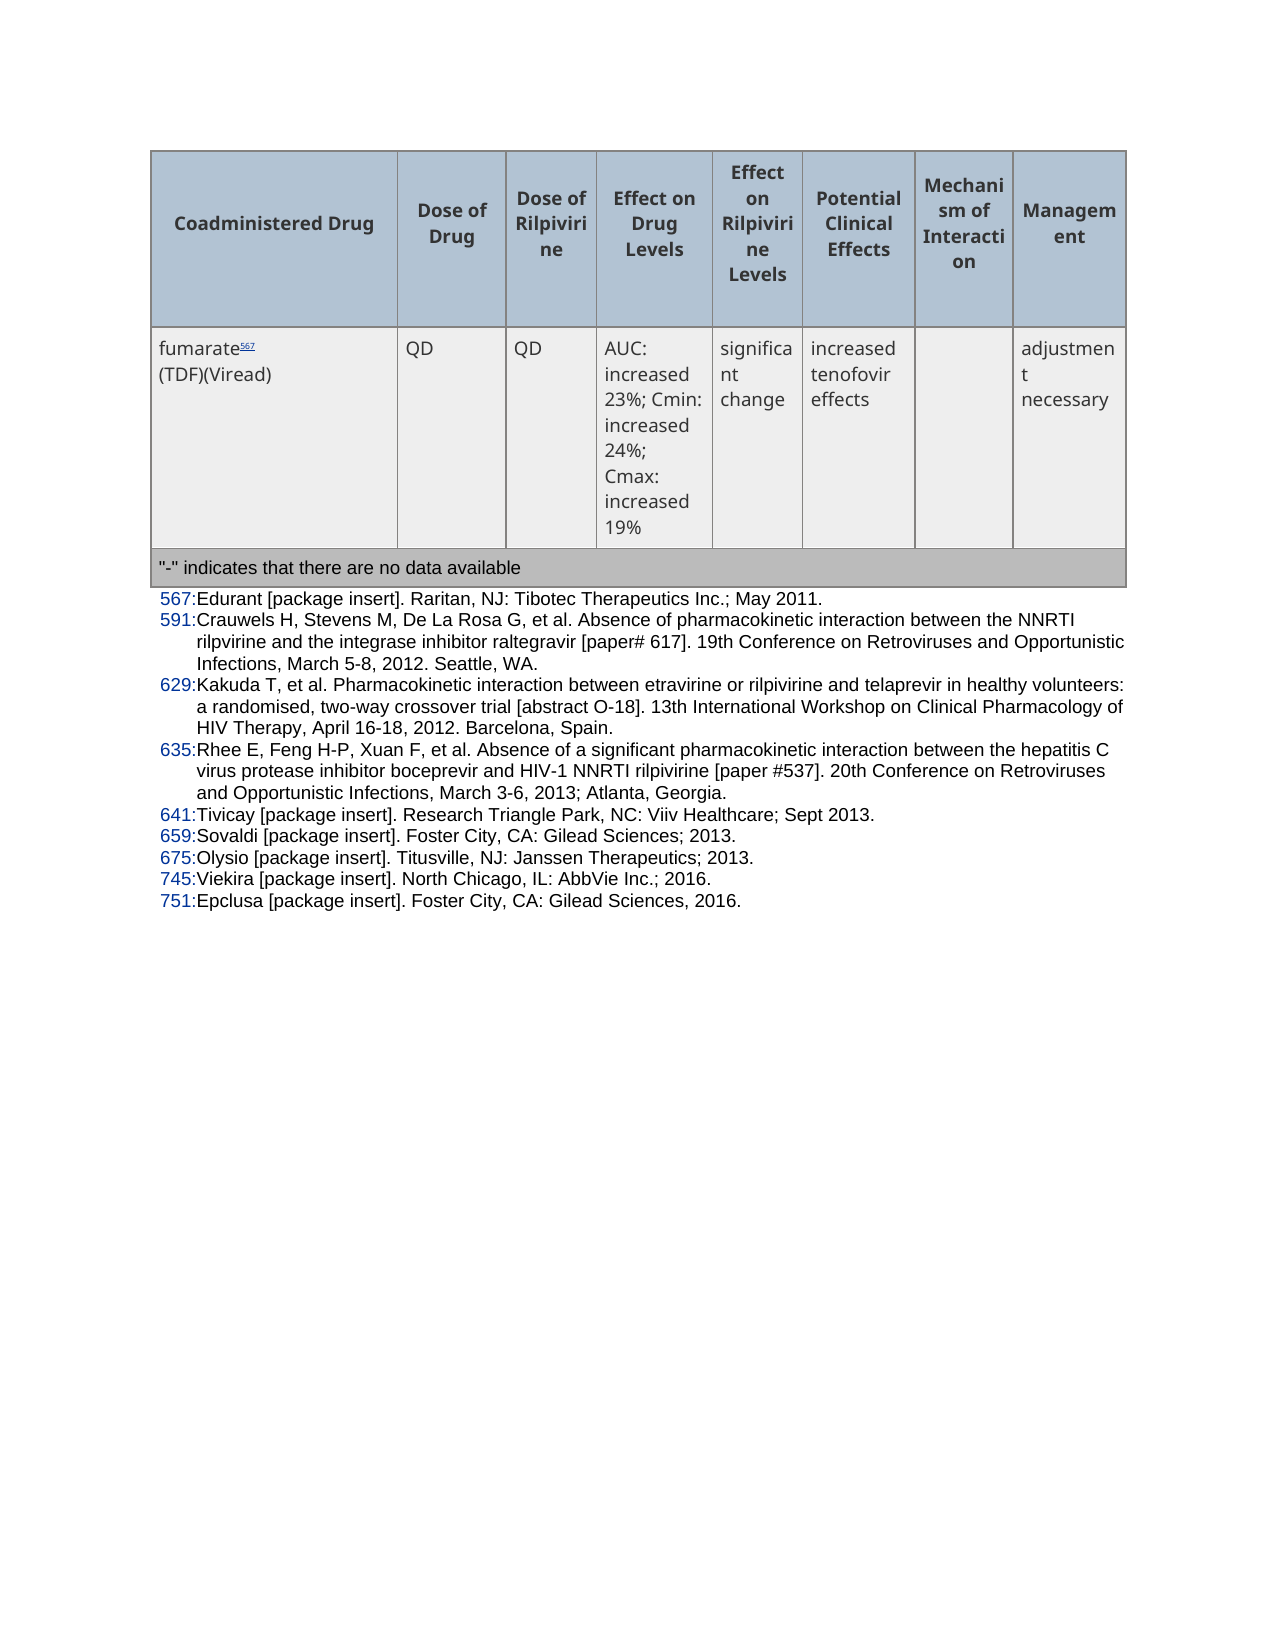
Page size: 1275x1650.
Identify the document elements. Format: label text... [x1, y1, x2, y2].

table_cell Sovaldi [package insert]. Foster City, CA: Gilead Sciences; 2013. [196, 825, 1125, 846]
table_cell 300 mg QD [398, 328, 505, 547]
table_cell Tenofovir AUC: increased 23%; Cmin: increased 24%; Cmax: increased 19% [597, 328, 712, 547]
table_cell 629: [150, 674, 196, 739]
table_cell 751: [150, 890, 196, 911]
table_cell No dose adjustment necessary [1014, 328, 1125, 547]
table_cell - [916, 328, 1012, 547]
table_cell "-" indicates that there are no data available [152, 549, 1125, 586]
table_header Dose of Drug [398, 152, 505, 326]
table_header Edurant [package insert]. Raritan, NJ: Tibotec Therapeutics Inc.; May 2011. [196, 588, 1125, 609]
table_cell Epclusa [package insert]. Foster City, CA: Gilead Sciences, 2016. [196, 890, 1125, 911]
table_cell Viekira [package insert]. North Chicago, IL: AbbVie Inc.; 2016. [196, 868, 1125, 889]
table_cell Potentially increased tenofovir effects [803, 328, 914, 547]
table_header Effect on Drug Levels [597, 152, 712, 326]
table_header Effect on Rilpivirine Levels [713, 152, 802, 326]
table_cell 591: [150, 609, 196, 674]
table_cell Olysio [package insert]. Titusville, NJ: Janssen Therapeutics; 2013. [196, 846, 1125, 868]
table_header Potential Clinical Effects [803, 152, 914, 326]
table_header Management [1014, 152, 1125, 326]
table_cell Tenofovir disoproxil fumarate567 (TDF)(Viread) [152, 328, 397, 547]
table_cell 745: [150, 868, 196, 889]
table_cell 635: [150, 739, 196, 803]
table_cell 641: [150, 803, 196, 825]
table_header 567: [150, 588, 196, 609]
table_cell 150 mg QD [507, 328, 596, 547]
table_cell Tivicay [package insert]. Research Triangle Park, NC: Viiv Healthcare; Sept 2013. [196, 803, 1125, 825]
table_cell 675: [150, 846, 196, 868]
table_header Dose of Rilpivirine [507, 152, 596, 326]
table_cell Crauwels H, Stevens M, De La Rosa G, et al. Absence of pharmacokinetic interaction between the NNRTI rilpvirine and the integrase inhibitor raltegravir [paper# 617]. 19th Conference on Retroviruses and Opportunistic Infections, March 5-8, 2012. Seattle, WA. [196, 609, 1125, 674]
table_header Mechanism of Interaction [916, 152, 1012, 326]
table_cell No significant change [713, 328, 802, 547]
table_cell 659: [150, 825, 196, 846]
table_header Coadministered Drug [152, 152, 397, 326]
table_cell Kakuda T, et al. Pharmacokinetic interaction between etravirine or rilpivirine and telaprevir in healthy volunteers: a randomised, two-way crossover trial [abstract O-18]. 13th International Workshop on Clinical Pharmacology of HIV Therapy, April 16-18, 2012. Barcelona, Spain. [196, 674, 1125, 739]
table_cell Rhee E, Feng H-P, Xuan F, et al. Absence of a significant pharmacokinetic interaction between the hepatitis C virus protease inhibitor boceprevir and HIV-1 NNRTI rilpivirine [paper #537]. 20th Conference on Retroviruses and Opportunistic Infections, March 3-6, 2013; Atlanta, Georgia. [196, 739, 1125, 803]
